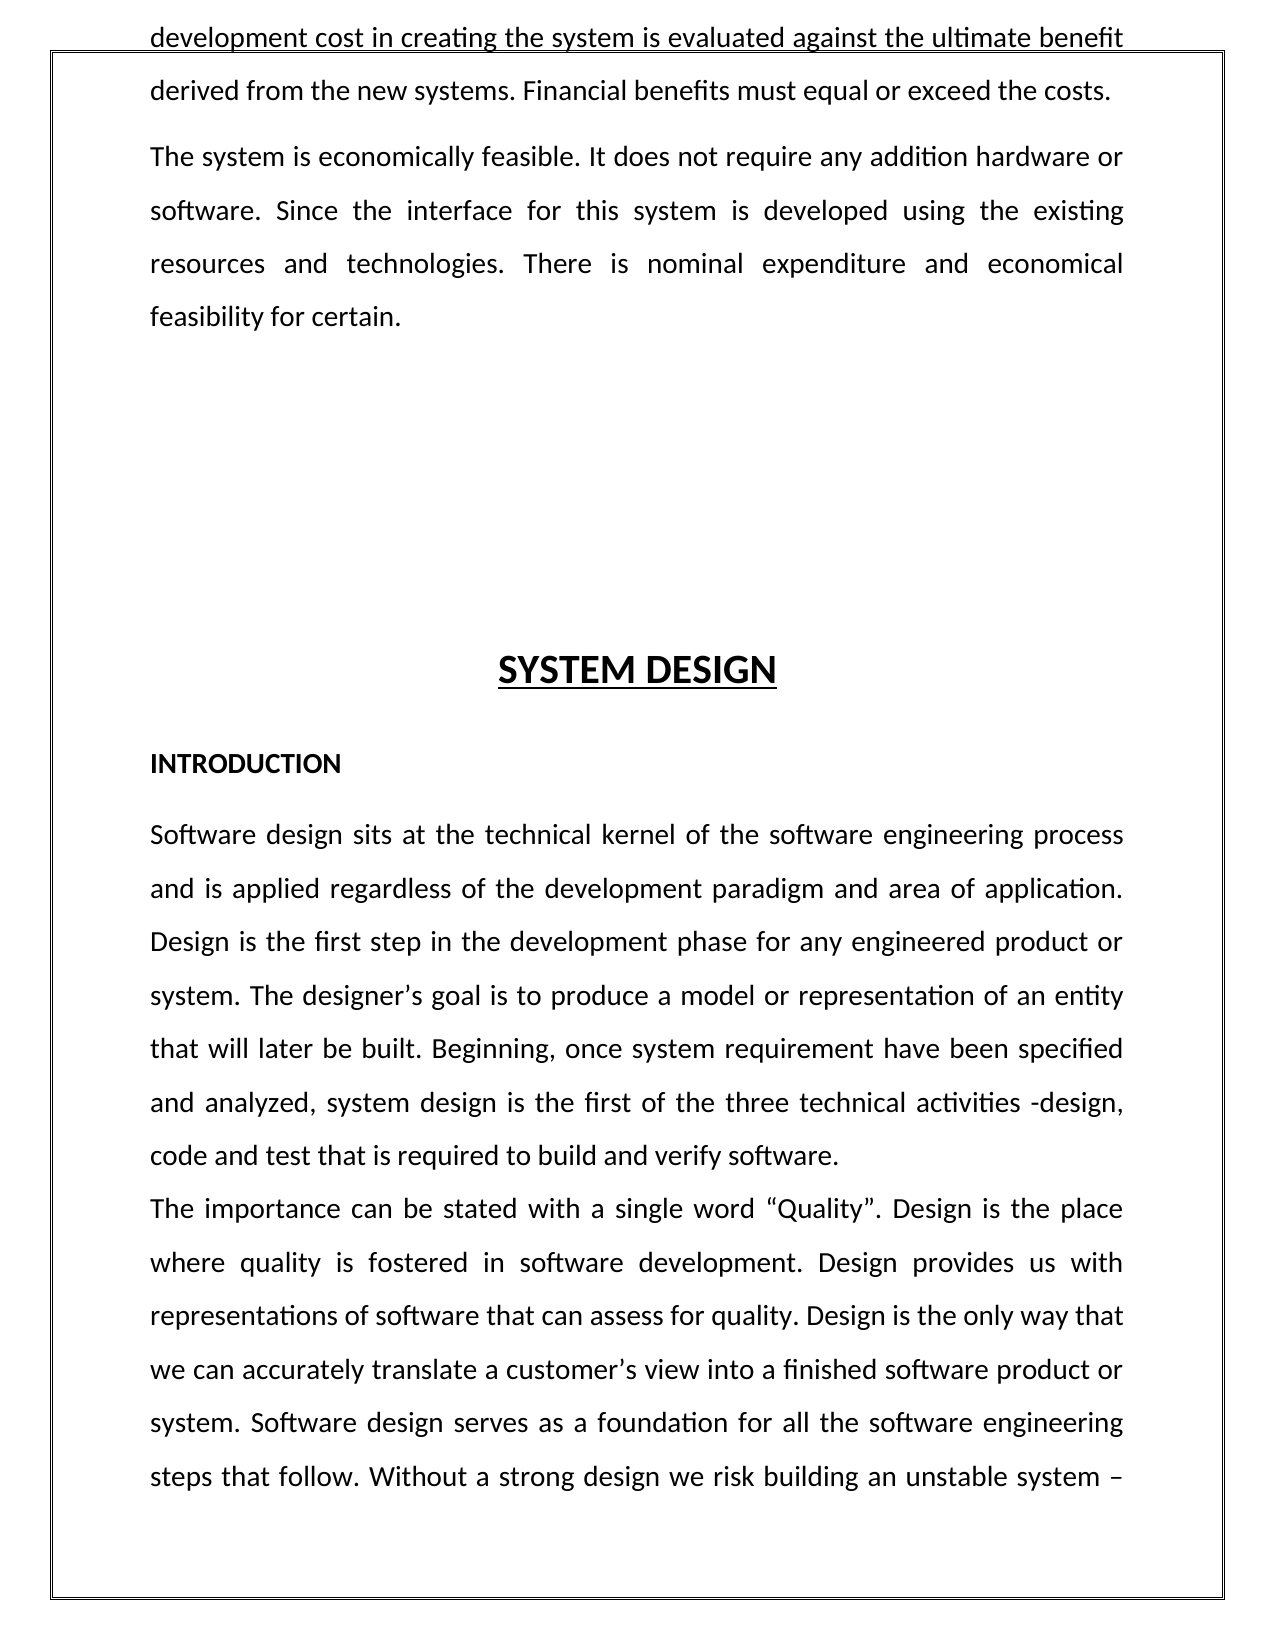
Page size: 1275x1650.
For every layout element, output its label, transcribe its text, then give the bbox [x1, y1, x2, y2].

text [150, 19, 1125, 50]
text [150, 53, 1125, 108]
text The system is economically feasible. It does not require any addition hardware or software. Since the interface for this system is developed using the existing resources and technologies. There is nominal expenditure and economical feasibility for certain. [150, 138, 1125, 334]
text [150, 1191, 1125, 1493]
text Software design sits at the technical kernel of the software engineering process and is applied regardless of the development paradigm and area of application. Design is the first step in the development phase for any engineered product or system. The designer’s goal is to produce a model or representation of an entity that will later be built. Beginning, once system requirement have been specified and analyzed, system design is the first of the three technical activities -design, code and test that is required to build and verify software. [150, 816, 1125, 1173]
text INTRODUCTION [150, 745, 1125, 781]
text SYSTEM DESIGN [150, 643, 1125, 694]
